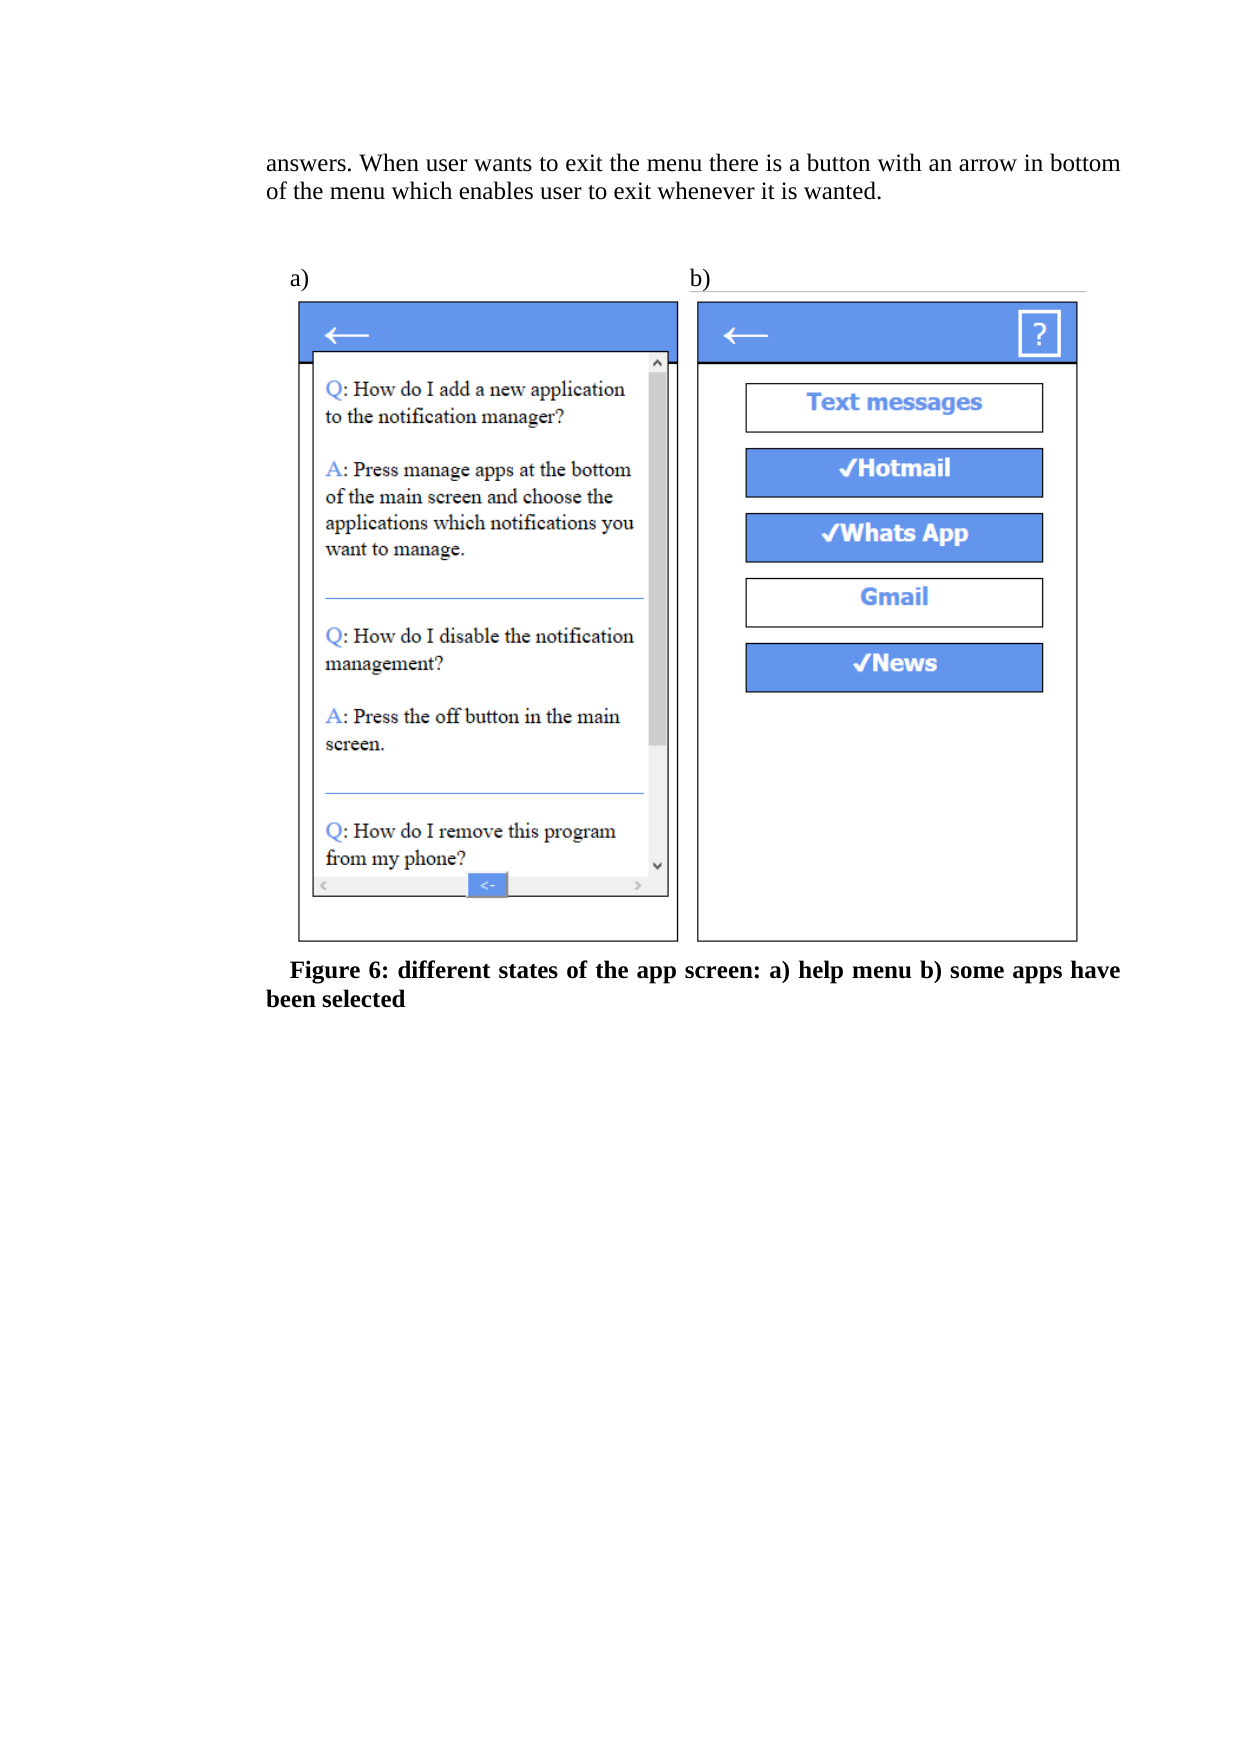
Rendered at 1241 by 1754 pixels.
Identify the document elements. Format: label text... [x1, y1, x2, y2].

list b) [289, 263, 1122, 291]
text Figure 6: different states of the app screen: a) help menu b) some apps have been selected [266, 956, 1122, 1013]
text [266, 148, 1122, 205]
picture [289, 291, 1087, 956]
